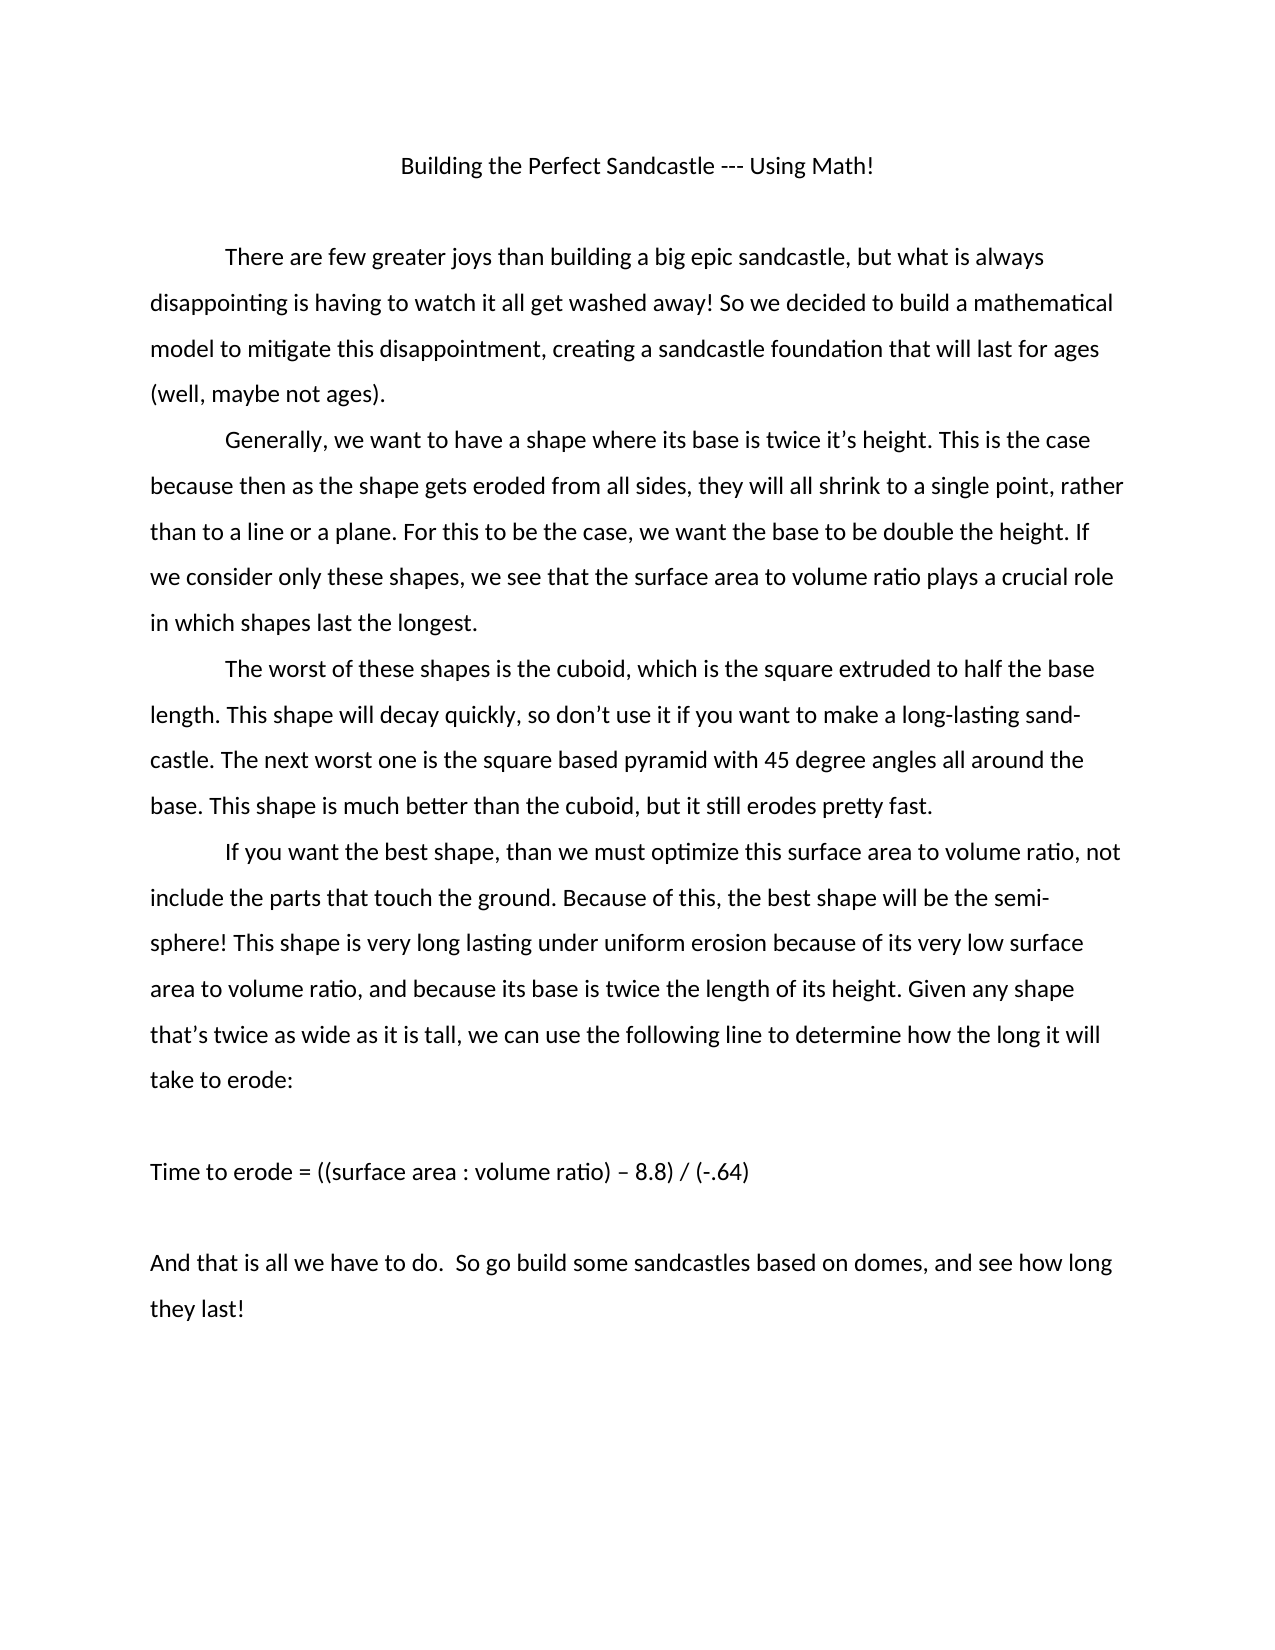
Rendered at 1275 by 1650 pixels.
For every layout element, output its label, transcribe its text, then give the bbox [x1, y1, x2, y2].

text If you want the best shape, than we must optimize this surface area to volume ratio, not include the parts that touch the ground. Because of this, the best shape will be the semi-sphere! This shape is very long lasting under uniform erosion because of its very low surface area to volume ratio, and because its base is twice the length of its height. Given any shape that’s twice as wide as it is tall, we can use the following line to determine how the long it will take to erode: [150, 836, 1125, 1095]
text Time to erode = ((surface area : volume ratio) – 8.8) / (-.64) [150, 1156, 1125, 1187]
text The worst of these shapes is the cuboid, which is the square extruded to half the base length. This shape will decay quickly, so don’t use it if you want to make a long-lasting sand-castle. The next worst one is the square based pyramid with 45 degree angles all around the base. This shape is much better than the cuboid, but it still erodes pretty fast. [150, 653, 1125, 821]
text And that is all we have to do. So go build some sandcastles based on domes, and see how long they last! [150, 1247, 1125, 1324]
text Generally, we want to have a shape where its base is twice it’s height. This is the case because then as the shape gets eroded from all sides, they will all shrink to a single point, rather than to a line or a plane. For this to be the case, we want the base to be double the height. If we consider only these shapes, we see that the surface area to volume ratio plays a crucial role in which shapes last the longest. [150, 424, 1125, 638]
text Building the Perfect Sandcastle --- Using Math! [150, 150, 1125, 181]
text There are few greater joys than building a big epic sandcastle, but what is always disappointing is having to watch it all get washed away! So we decided to build a mathematical model to mitigate this disappointment, creating a sandcastle foundation that will last for ages (well, maybe not ages). [150, 241, 1125, 409]
